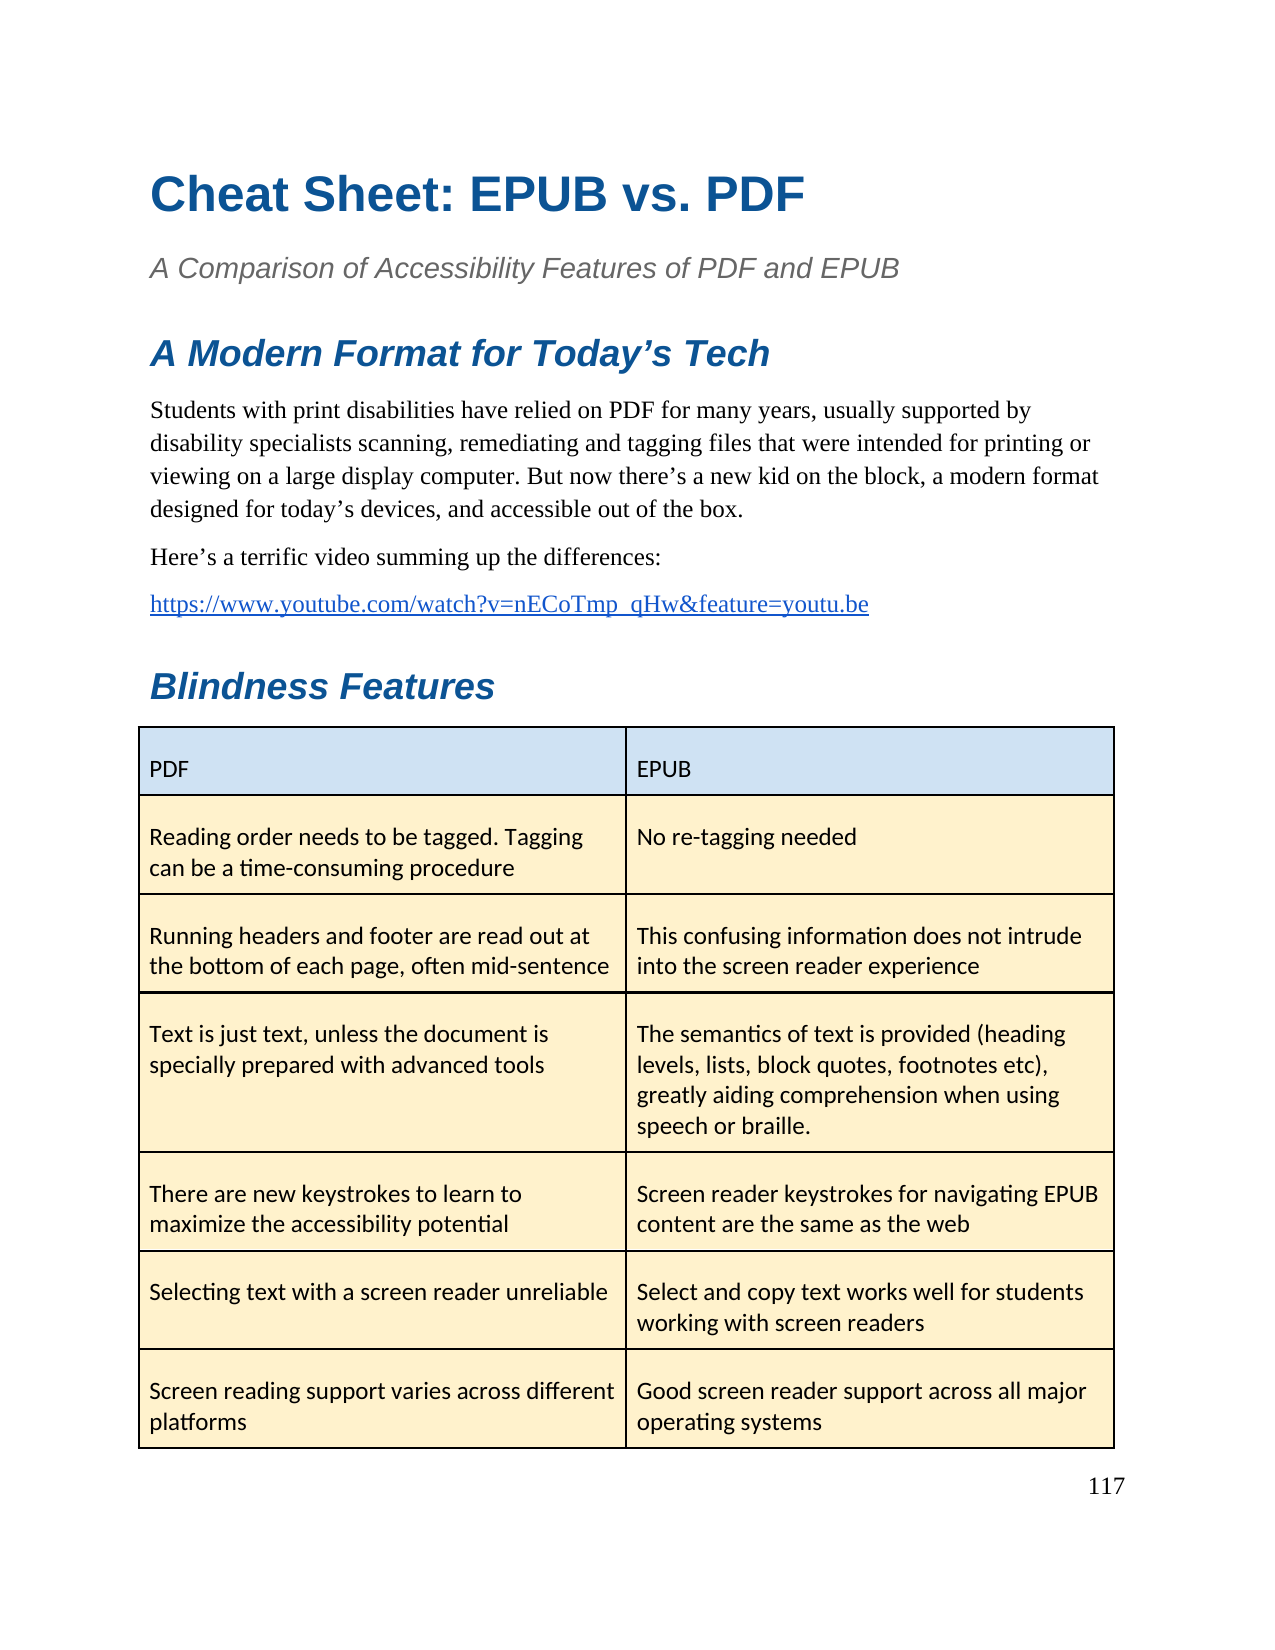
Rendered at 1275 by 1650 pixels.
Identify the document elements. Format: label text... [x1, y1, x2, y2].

table_cell Good screen reader support across all major operating systems [627, 1350, 1113, 1447]
table_cell Screen reading support varies across different platforms [140, 1350, 625, 1447]
table_cell Text is just text, unless the document is specially prepared with advanced tools [140, 994, 625, 1151]
subtitle Cheat Sheet: EPUB vs. PDF [150, 164, 1125, 222]
subtitle A Modern Format for Today’s Tech [150, 331, 1125, 374]
subtitle Blindness Features [150, 664, 1125, 707]
table_header PDF [140, 728, 625, 794]
text https://www.youtube.com/watch?v=nECoTmp_qHw&feature=youtu.be [150, 589, 1125, 618]
table_cell Screen reader keystrokes for navigating EPUB content are the same as the web [627, 1153, 1113, 1249]
subtitle A Comparison of Accessibility Features of PDF and EPUB [150, 251, 1125, 284]
table_cell The semantics of text is provided (heading levels, lists, block quotes, footnotes etc), greatly aiding comprehension when using speech or braille. [627, 994, 1113, 1151]
table_cell Selecting text with a screen reader unreliable [140, 1252, 625, 1348]
text Students with print disabilities have relied on PDF for many years, usually supported by disability specialists scanning, remediating and tagging files that were intended for printing or viewing on a large display computer. But now there’s a new kid on the block, a modern format designed for today’s devices, and accessible out of the box. [150, 395, 1125, 523]
table_cell Select and copy text works well for students working with screen readers [627, 1252, 1113, 1348]
table_cell Running headers and footer are read out at the bottom of each page, often mid-sentence [140, 895, 625, 991]
table_header EPUB [627, 728, 1113, 794]
table_cell There are new keystrokes to learn to maximize the accessibility potential [140, 1153, 625, 1249]
table_cell Reading order needs to be tagged. Tagging can be a time-consuming procedure [140, 796, 625, 893]
table_cell This confusing information does not intrude into the screen reader experience [627, 895, 1113, 991]
table_cell No re-tagging needed [627, 796, 1113, 893]
text Here’s a terrific video summing up the differences: [150, 542, 1125, 571]
